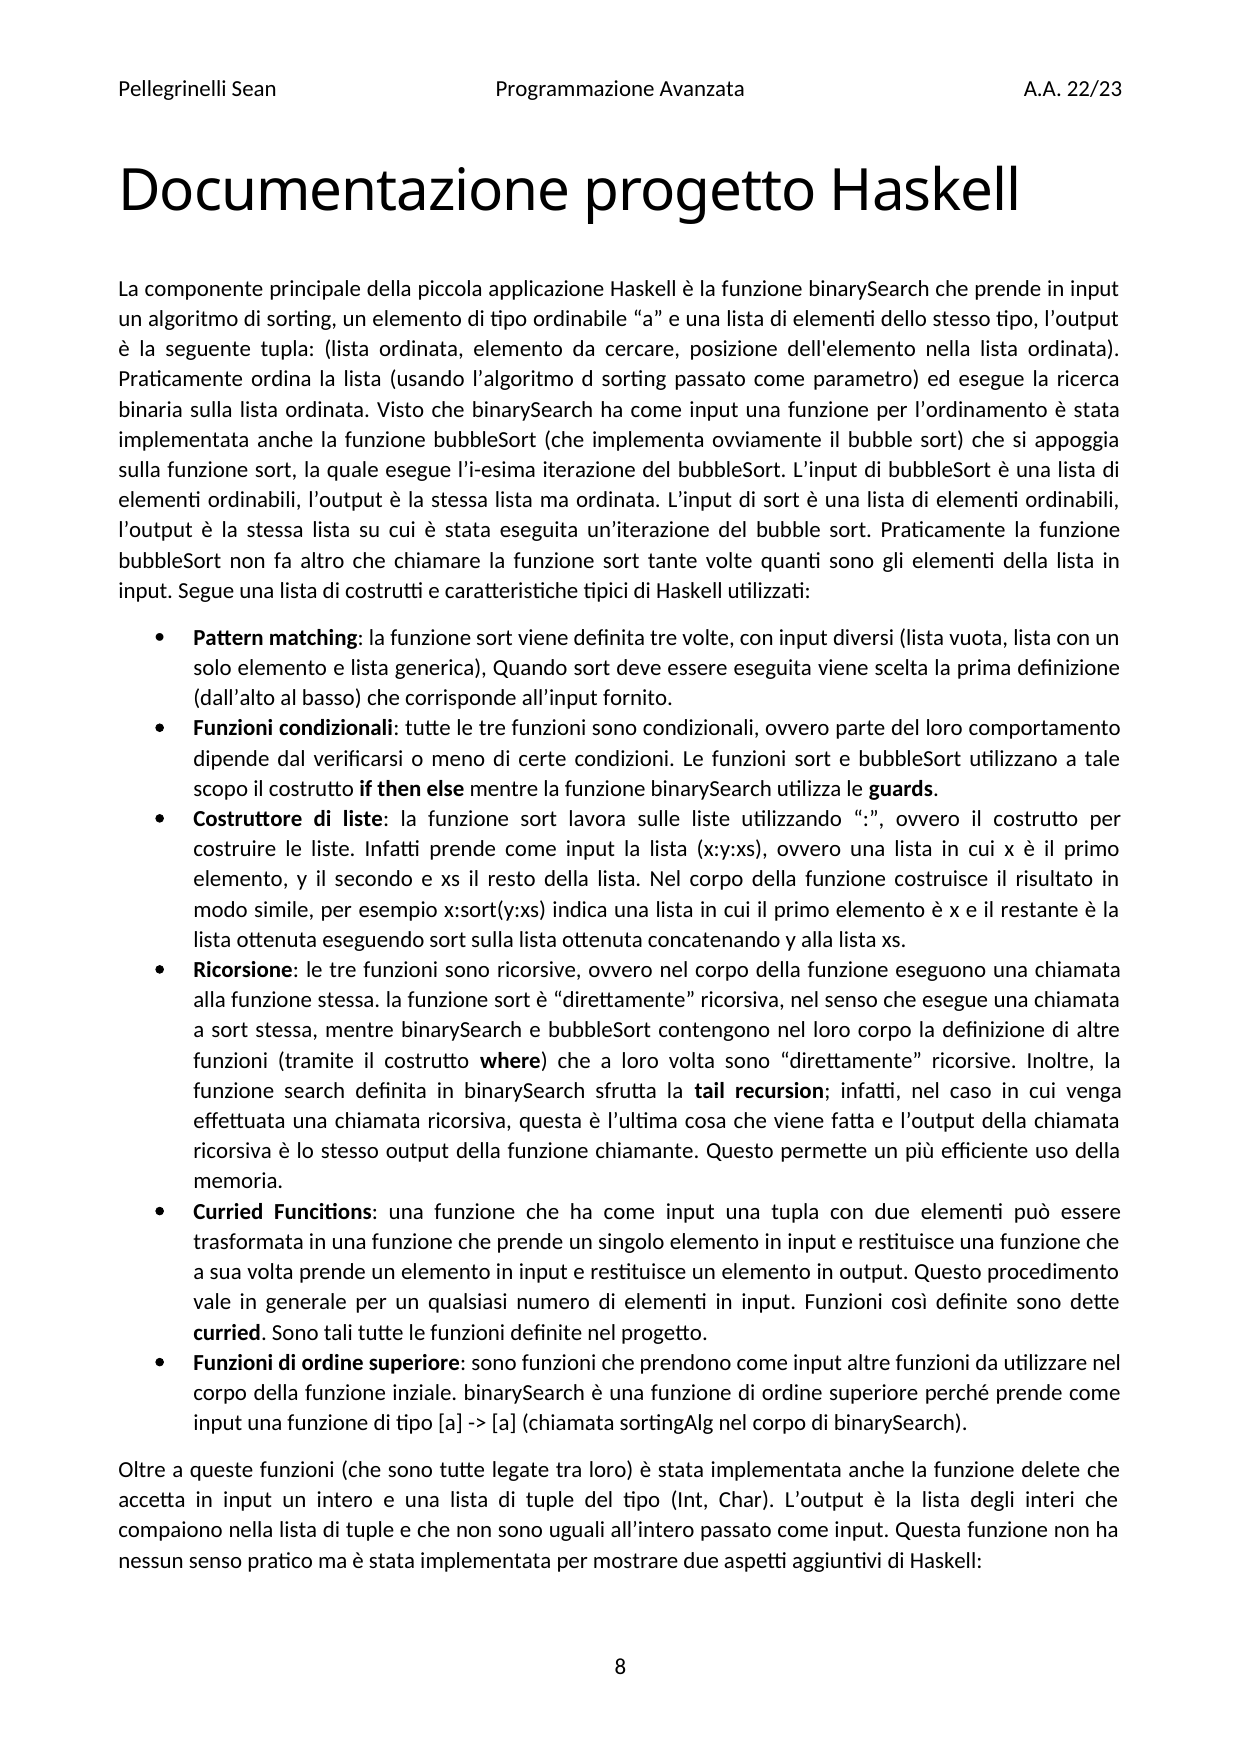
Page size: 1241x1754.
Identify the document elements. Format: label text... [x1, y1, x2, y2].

list Curried Funcitions: una funzione che ha come input una tupla con due elementi può essere trasformata in una funzione che prende un singolo elemento in input e restituisce una funzione che a sua volta prende un elemento in input e restituisce un elemento in output. Questo procedimento vale in generale per un qualsiasi numero di elementi in input. Funzioni così definite sono dette curried. Sono tali tutte le funzioni definite nel progetto. [156, 1197, 1122, 1346]
list Costruttore di liste: la funzione sort lavora sulle liste utilizzando “:”, ovvero il costrutto per costruire le liste. Infatti prende come input la lista (x:y:xs), ovvero una lista in cui x è il primo elemento, y il secondo e xs il resto della lista. Nel corpo della funzione costruisce il risultato in modo simile, per esempio x:sort(y:xs) indica una lista in cui il primo elemento è x e il restante è la lista ottenuta eseguendo sort sulla lista ottenuta concatenando y alla lista xs. [156, 804, 1122, 953]
title Documentazione progetto Haskell [118, 148, 1122, 227]
text Oltre a queste funzioni (che sono tutte legate tra loro) è stata implementata anche la funzione delete che accetta in input un intero e una lista di tuple del tipo (Int, Char). L’output è la lista degli interi che compaiono nella lista di tuple e che non sono uguali all’intero passato come input. Questa funzione non ha nessun senso pratico ma è stata implementata per mostrare due aspetti aggiuntivi di Haskell: [118, 1455, 1122, 1574]
list Funzioni condizionali: tutte le tre funzioni sono condizionali, ovvero parte del loro comportamento dipende dal verificarsi o meno di certe condizioni. Le funzioni sort e bubbleSort utilizzano a tale scopo il costrutto if then else mentre la funzione binarySearch utilizza le guards. [156, 713, 1122, 802]
list Funzioni di ordine superiore: sono funzioni che prendono come input altre funzioni da utilizzare nel corpo della funzione inziale. binarySearch è una funzione di ordine superiore perché prende come input una funzione di tipo [a] -> [a] (chiamata sortingAlg nel corpo di binarySearch). [156, 1348, 1122, 1436]
list Ricorsione: le tre funzioni sono ricorsive, ovvero nel corpo della funzione eseguono una chiamata alla funzione stessa. la funzione sort è “direttamente” ricorsiva, nel senso che esegue una chiamata a sort stessa, mentre binarySearch e bubbleSort contengono nel loro corpo la definizione di altre funzioni (tramite il costrutto where) che a loro volta sono “direttamente” ricorsive. Inoltre, la funzione search definita in binarySearch sfrutta la tail recursion; infatti, nel caso in cui venga effettuata una chiamata ricorsiva, questa è l’ultima cosa che viene fatta e l’output della chiamata ricorsiva è lo stesso output della funzione chiamante. Questo permette un più efficiente uso della memoria. [156, 955, 1122, 1195]
text La componente principale della piccola applicazione Haskell è la funzione binarySearch che prende in input un algoritmo di sorting, un elemento di tipo ordinabile “a” e una lista di elementi dello stesso tipo, l’output è la seguente tupla: (lista ordinata, elemento da cercare, posizione dell'elemento nella lista ordinata). Praticamente ordina la lista (usando l’algoritmo d sorting passato come parametro) ed esegue la ricerca binaria sulla lista ordinata. Visto che binarySearch ha come input una funzione per l’ordinamento è stata implementata anche la funzione bubbleSort (che implementa ovviamente il bubble sort) che si appoggia sulla funzione sort, la quale esegue l’i-esima iterazione del bubbleSort. L’input di bubbleSort è una lista di elementi ordinabili, l’output è la stessa lista ma ordinata. L’input di sort è una lista di elementi ordinabili, l’output è la stessa lista su cui è stata eseguita un’iterazione del bubble sort. Praticamente la funzione bubbleSort non fa altro che chiamare la funzione sort tante volte quanti sono gli elementi della lista in input. Segue una lista di costrutti e caratteristiche tipici di Haskell utilizzati: [118, 274, 1122, 604]
list Pattern matching: la funzione sort viene definita tre volte, con input diversi (lista vuota, lista con un solo elemento e lista generica), Quando sort deve essere eseguita viene scelta la prima definizione (dall’alto al basso) che corrisponde all’input fornito. [156, 623, 1122, 711]
